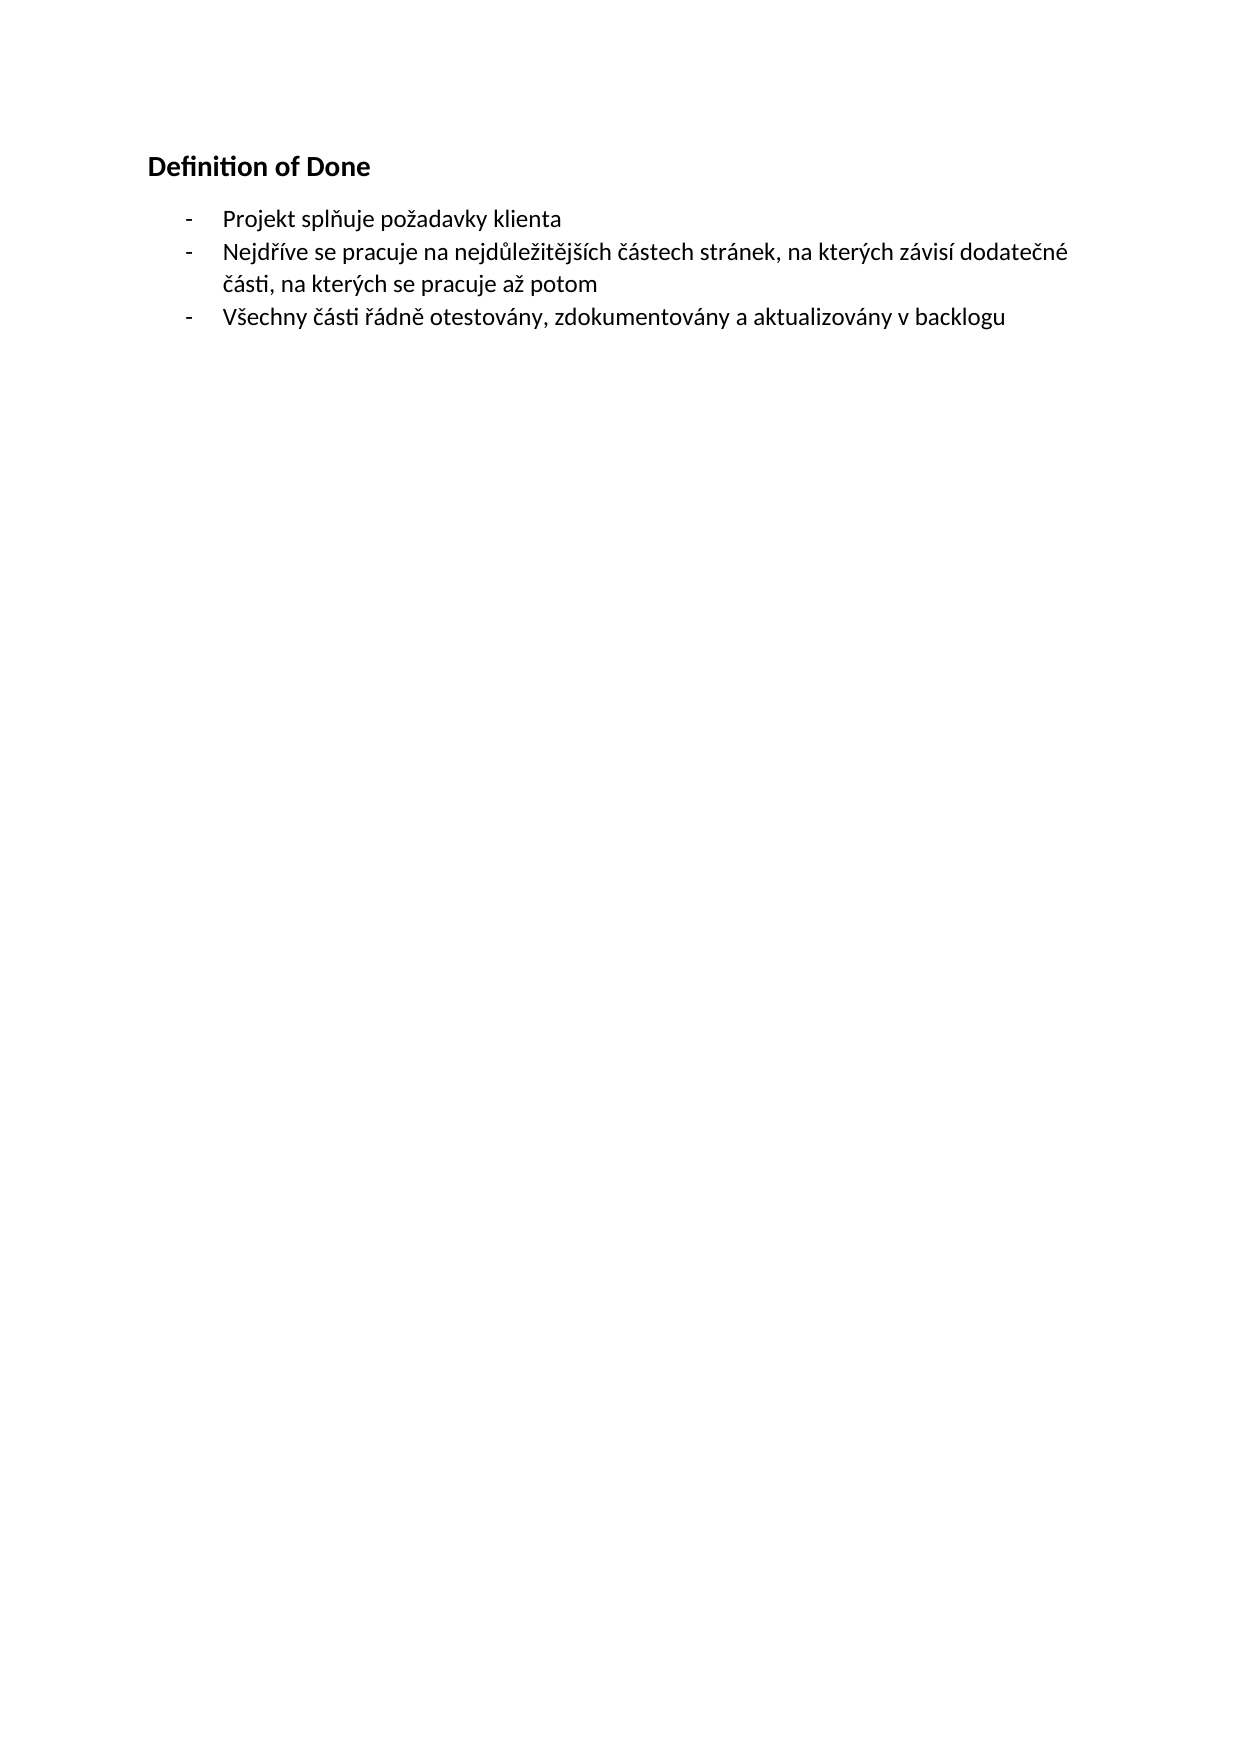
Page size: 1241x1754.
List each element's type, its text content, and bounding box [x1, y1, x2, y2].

text Definition of Done [148, 148, 1093, 183]
list Projekt splňuje požadavky klienta [185, 203, 1093, 233]
list Nejdříve se pracuje na nejdůležitějších částech stránek, na kterých závisí dodatečné části, na kterých se pracuje až potom [185, 236, 1093, 299]
list Všechny části řádně otestovány, zdokumentovány a aktualizovány v backlogu [185, 301, 1093, 332]
